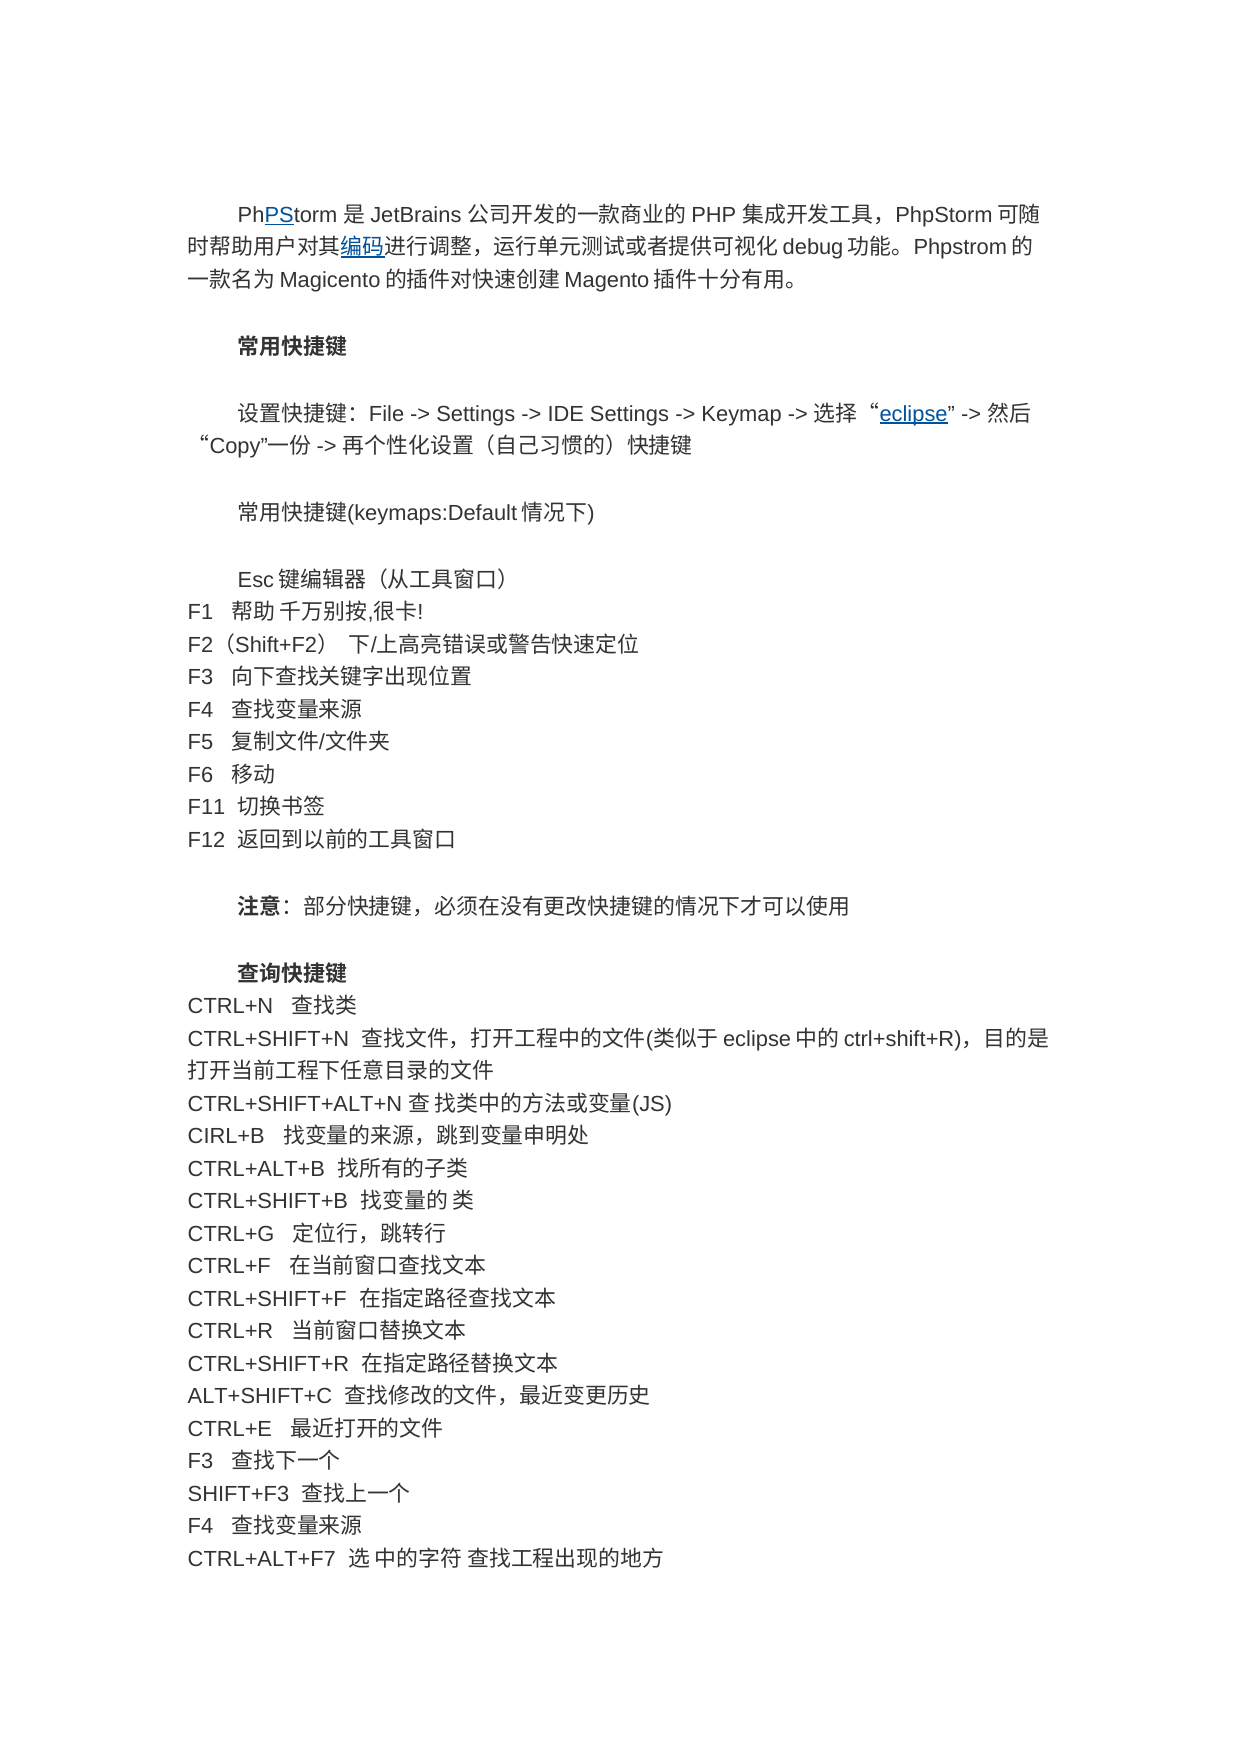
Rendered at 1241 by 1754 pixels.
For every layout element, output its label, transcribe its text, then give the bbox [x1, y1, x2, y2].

text 设置快捷键：File -> Settings -> IDE Settings -> Keymap -> 选择“eclipse” -> 然后“Copy”一份 -> 再个性化设置（自己习惯的）快捷键 [187, 395, 1053, 460]
text 常用快捷键(keymaps:Default情况下) [187, 494, 1053, 527]
text 常用快捷键 [187, 328, 1053, 361]
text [187, 955, 1053, 1573]
text 注意：部分快捷键，必须在没有更改快捷键的情况下才可以使用 [187, 888, 1053, 921]
text PhPStorm 是 JetBrains 公司开发的一款商业的 PHP 集成开发工具，PhpStorm可随时帮助用户对其编码进行调整，运行单元测试或者提供可视化debug功能。Phpstrom的一款名为Magicento的插件对快速创建Magento插件十分有用。 [187, 196, 1053, 294]
text Esc键编辑器（从工具窗口） F1 帮助 千万别按,很卡! F2（Shift+F2） 下/上高亮错误或警告快速定位 F3 向下查找关键字出现位置 F4 查找变量来源 F5 复制文件/文件夹 F6 移动 F11 切换书签 F12 返回到以前的工具窗口 [187, 561, 1053, 854]
